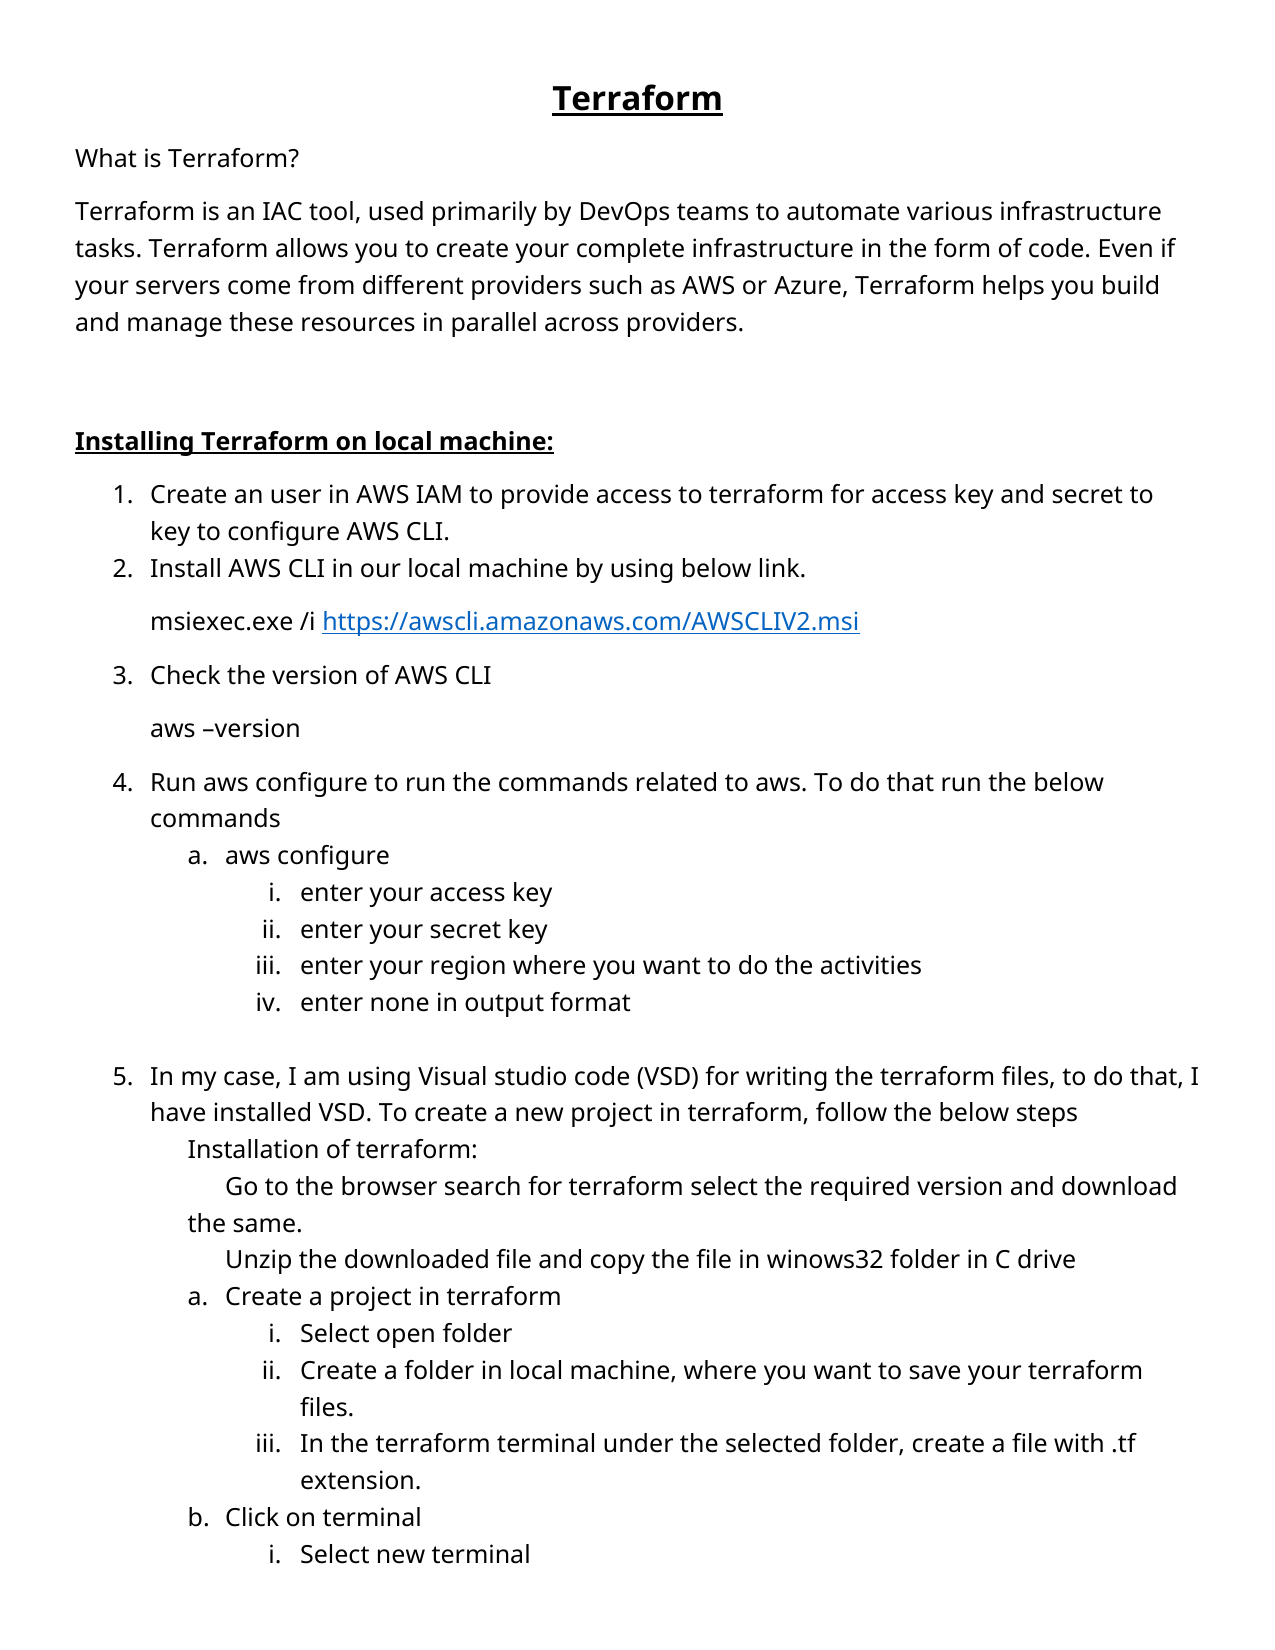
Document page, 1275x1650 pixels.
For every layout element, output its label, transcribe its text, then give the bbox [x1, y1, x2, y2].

list Create an user in AWS IAM to provide access to terraform for access key and secret to key to configure AWS CLI. [112, 477, 1200, 548]
list Unzip the downloaded file and copy the file in winows32 folder in C drive [187, 1242, 1200, 1276]
text Terraform is an IAC tool, used primarily by DevOps teams to automate various infrastructure tasks. Terraform allows you to create your complete infrastructure in the form of code. Even if your servers come from different providers such as AWS or Azure, Terraform helps you build and manage these resources in parallel across providers. [75, 194, 1200, 338]
text msiexec.exe /i https://awscli.amazonaws.com/AWSCLIV2.msi [75, 604, 1200, 638]
list In my case, I am using Visual studio code (VSD) for writing the terraform files, to do that, I have installed VSD. To create a new project in terraform, follow the below steps [112, 1058, 1200, 1129]
list enter your access key [281, 874, 1200, 908]
list Click on terminal [187, 1499, 1200, 1534]
list Select open folder [281, 1316, 1200, 1350]
list aws configure [187, 838, 1200, 872]
list Check the version of AWS CLI [112, 657, 1200, 691]
list Install AWS CLI in our local machine by using below link. [112, 550, 1200, 584]
list Go to the browser search for terraform select the required version and download the same. [187, 1169, 1200, 1239]
list In the terraform terminal under the selected folder, create a file with .tf extension. [281, 1426, 1200, 1497]
list Create a project in terraform [187, 1279, 1200, 1313]
text Terraform [75, 75, 1200, 120]
list enter none in output format [281, 985, 1200, 1019]
list Select new terminal [281, 1536, 1200, 1570]
list Create a folder in local machine, where you want to save your terraform files. [281, 1352, 1200, 1423]
list enter your secret key [281, 911, 1200, 945]
text Installing Terraform on local machine: [75, 423, 1200, 457]
list Installation of terraform: [187, 1132, 1200, 1166]
list Run aws configure to run the commands related to aws. To do that run the below commands [112, 764, 1200, 835]
text aws –version [75, 711, 1200, 745]
text What is Terraform? [75, 141, 1200, 175]
list enter your region where you want to do the activities [281, 948, 1200, 982]
